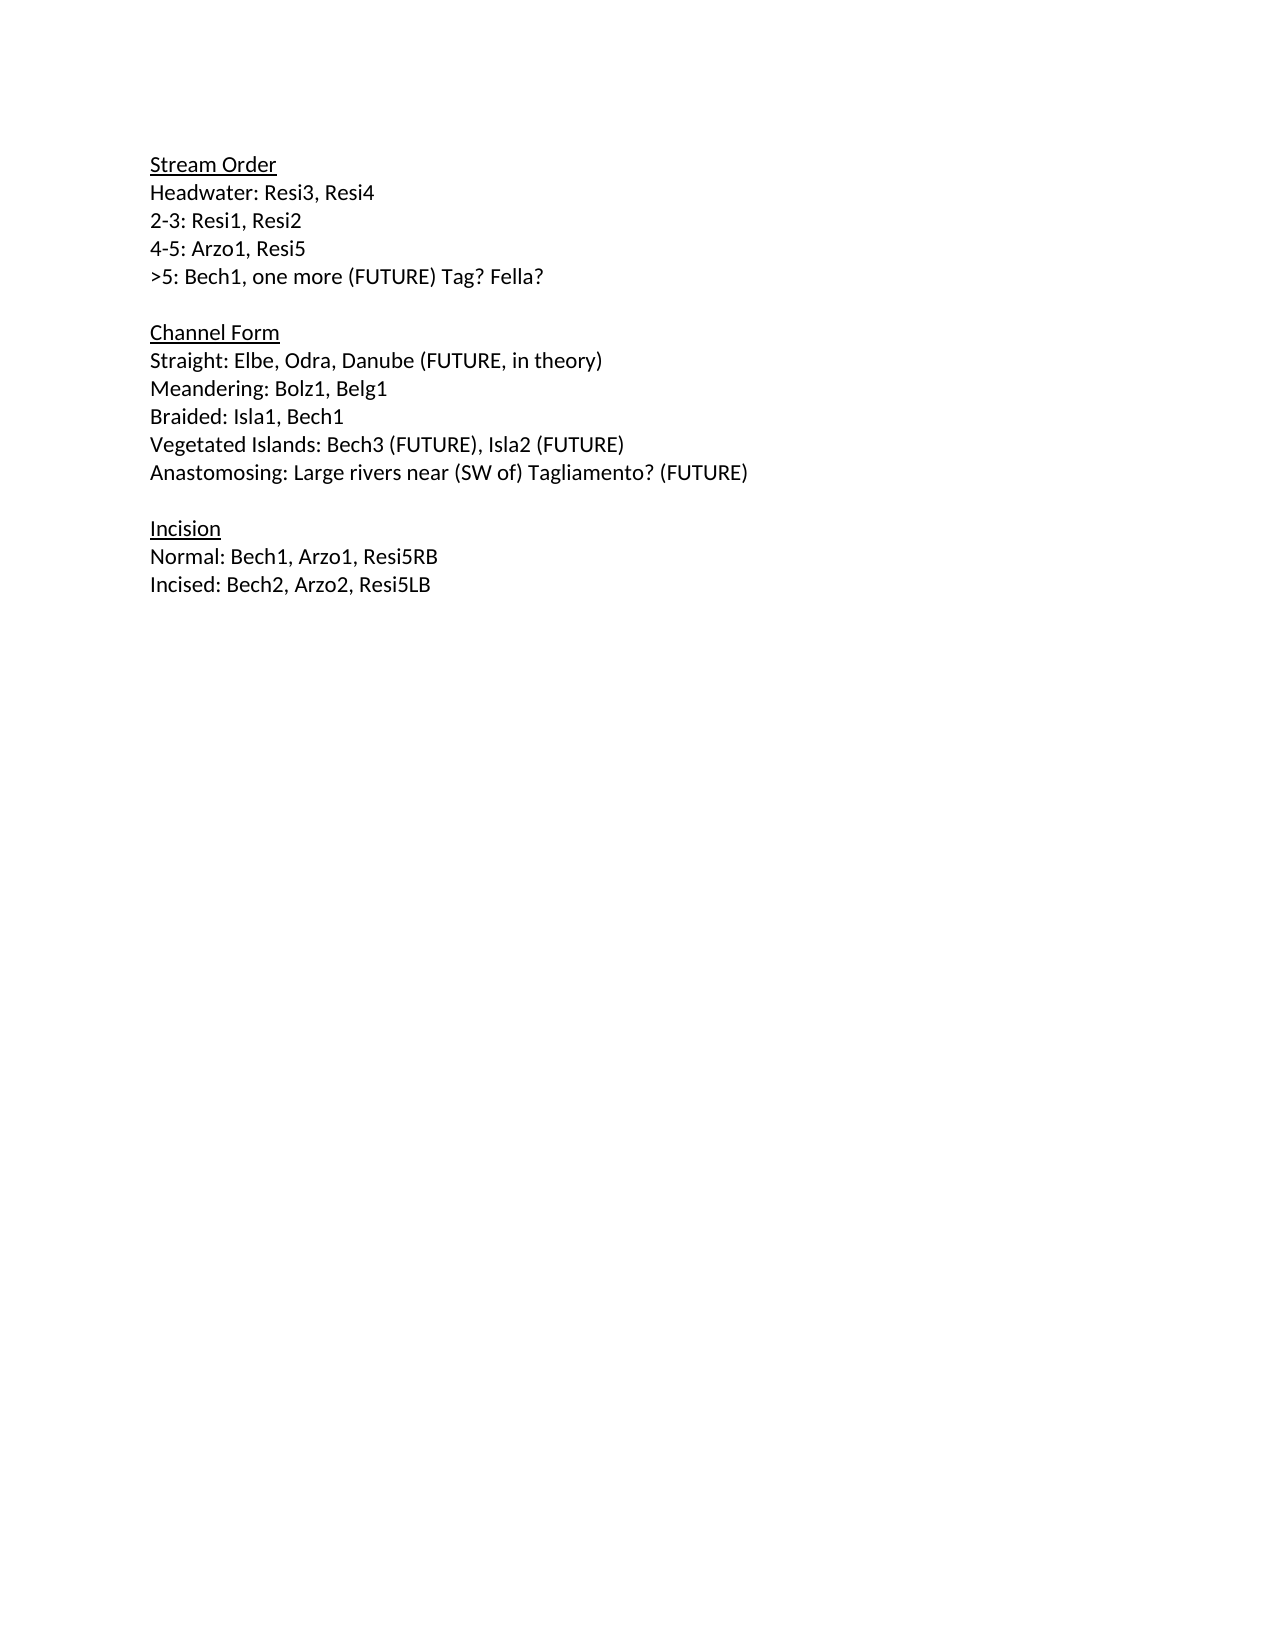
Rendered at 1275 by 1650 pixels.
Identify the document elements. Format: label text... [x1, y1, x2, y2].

text Incision [150, 514, 1125, 542]
text Headwater: Resi3, Resi4 [150, 178, 1125, 206]
text Anastomosing: Large rivers near (SW of) Tagliamento? (FUTURE) [150, 458, 1125, 486]
text 2-3: Resi1, Resi2 [150, 206, 1125, 234]
text Braided: Isla1, Bech1 [150, 402, 1125, 430]
text Stream Order [150, 150, 1125, 178]
text Channel Form [150, 318, 1125, 346]
text >5: Bech1, one more (FUTURE) Tag? Fella? [150, 262, 1125, 290]
text Vegetated Islands: Bech3 (FUTURE), Isla2 (FUTURE) [150, 430, 1125, 458]
text Incised: Bech2, Arzo2, Resi5LB [150, 570, 1125, 598]
text Normal: Bech1, Arzo1, Resi5RB [150, 542, 1125, 570]
text Straight: Elbe, Odra, Danube (FUTURE, in theory) [150, 346, 1125, 374]
text Meandering: Bolz1, Belg1 [150, 374, 1125, 402]
text 4-5: Arzo1, Resi5 [150, 234, 1125, 262]
